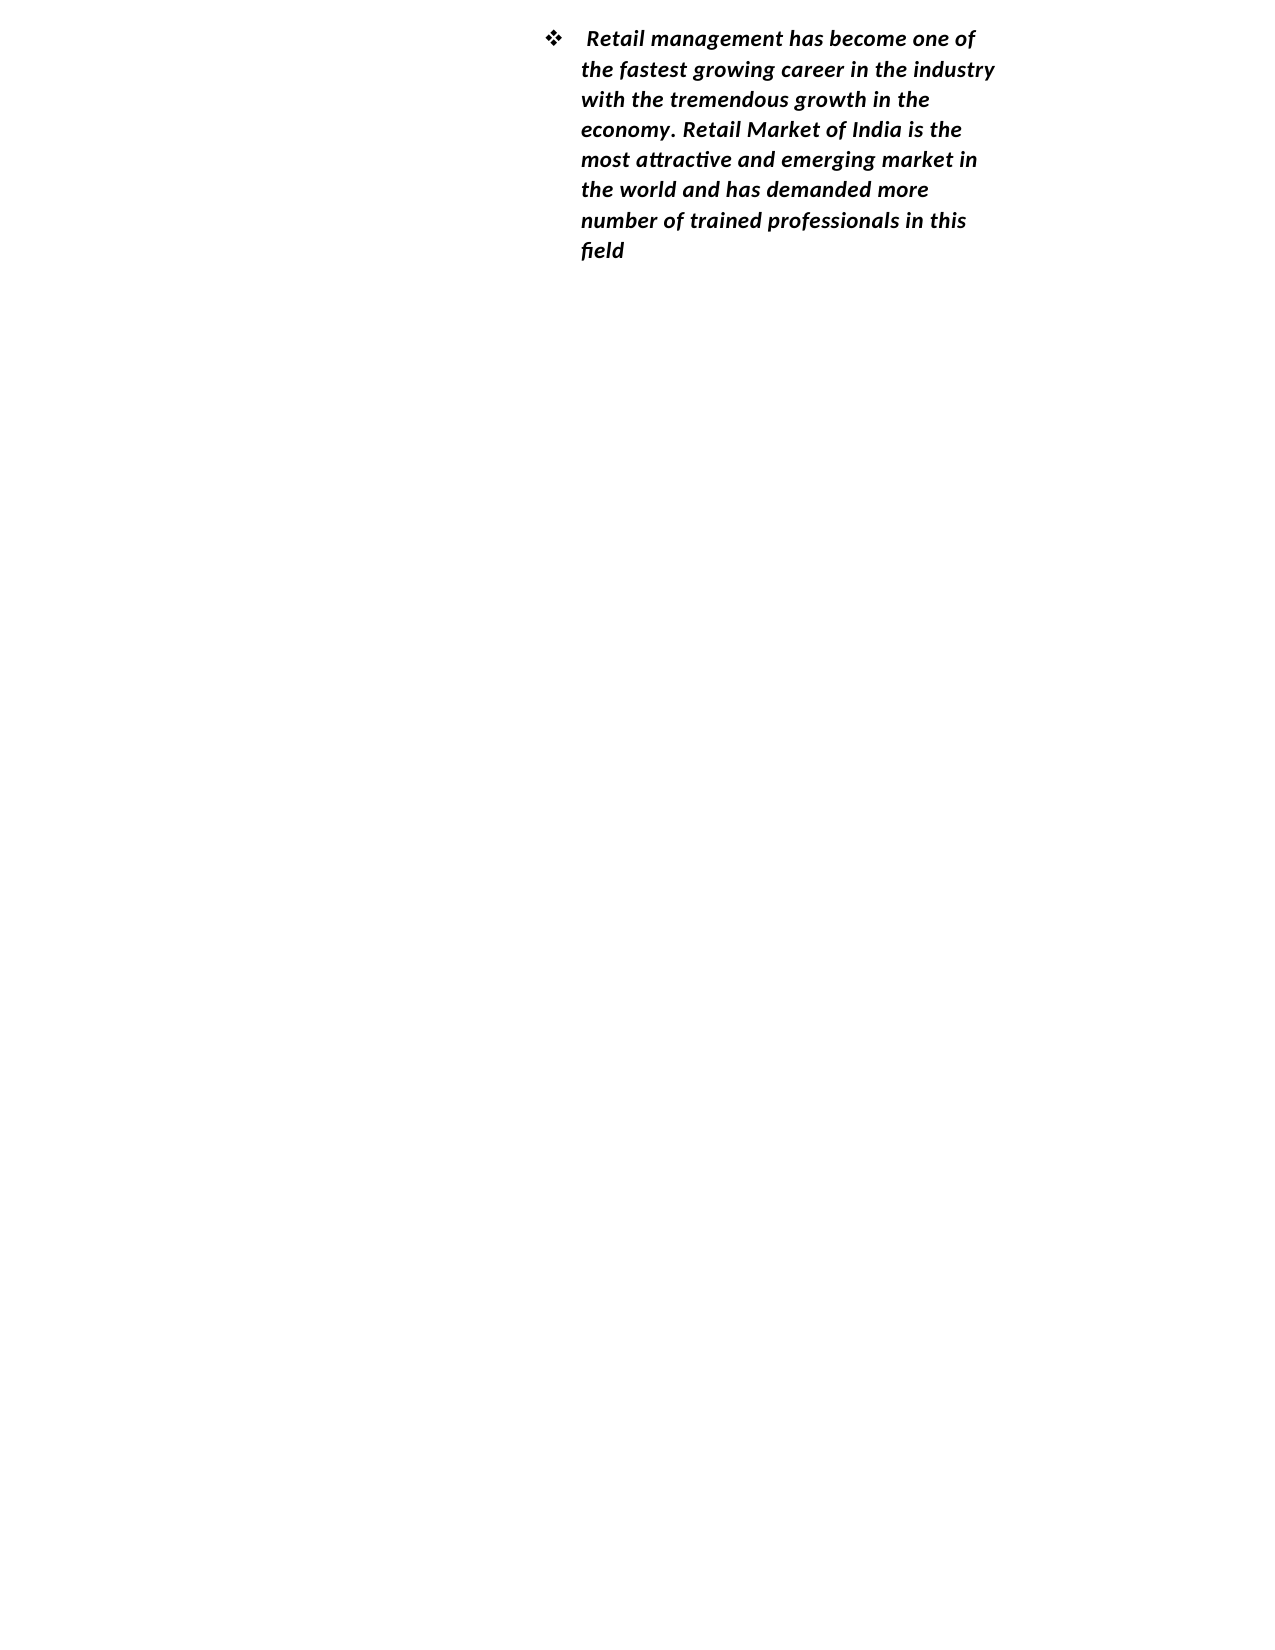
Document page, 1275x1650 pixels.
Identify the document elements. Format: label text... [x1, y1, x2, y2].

list Retail management has become one of the fastest growing career in the industry with the tremendous growth in the economy. Retail Market of India is the most attractive and emerging market in the world and has demanded more number of trained professionals in this field [543, 24, 1008, 264]
